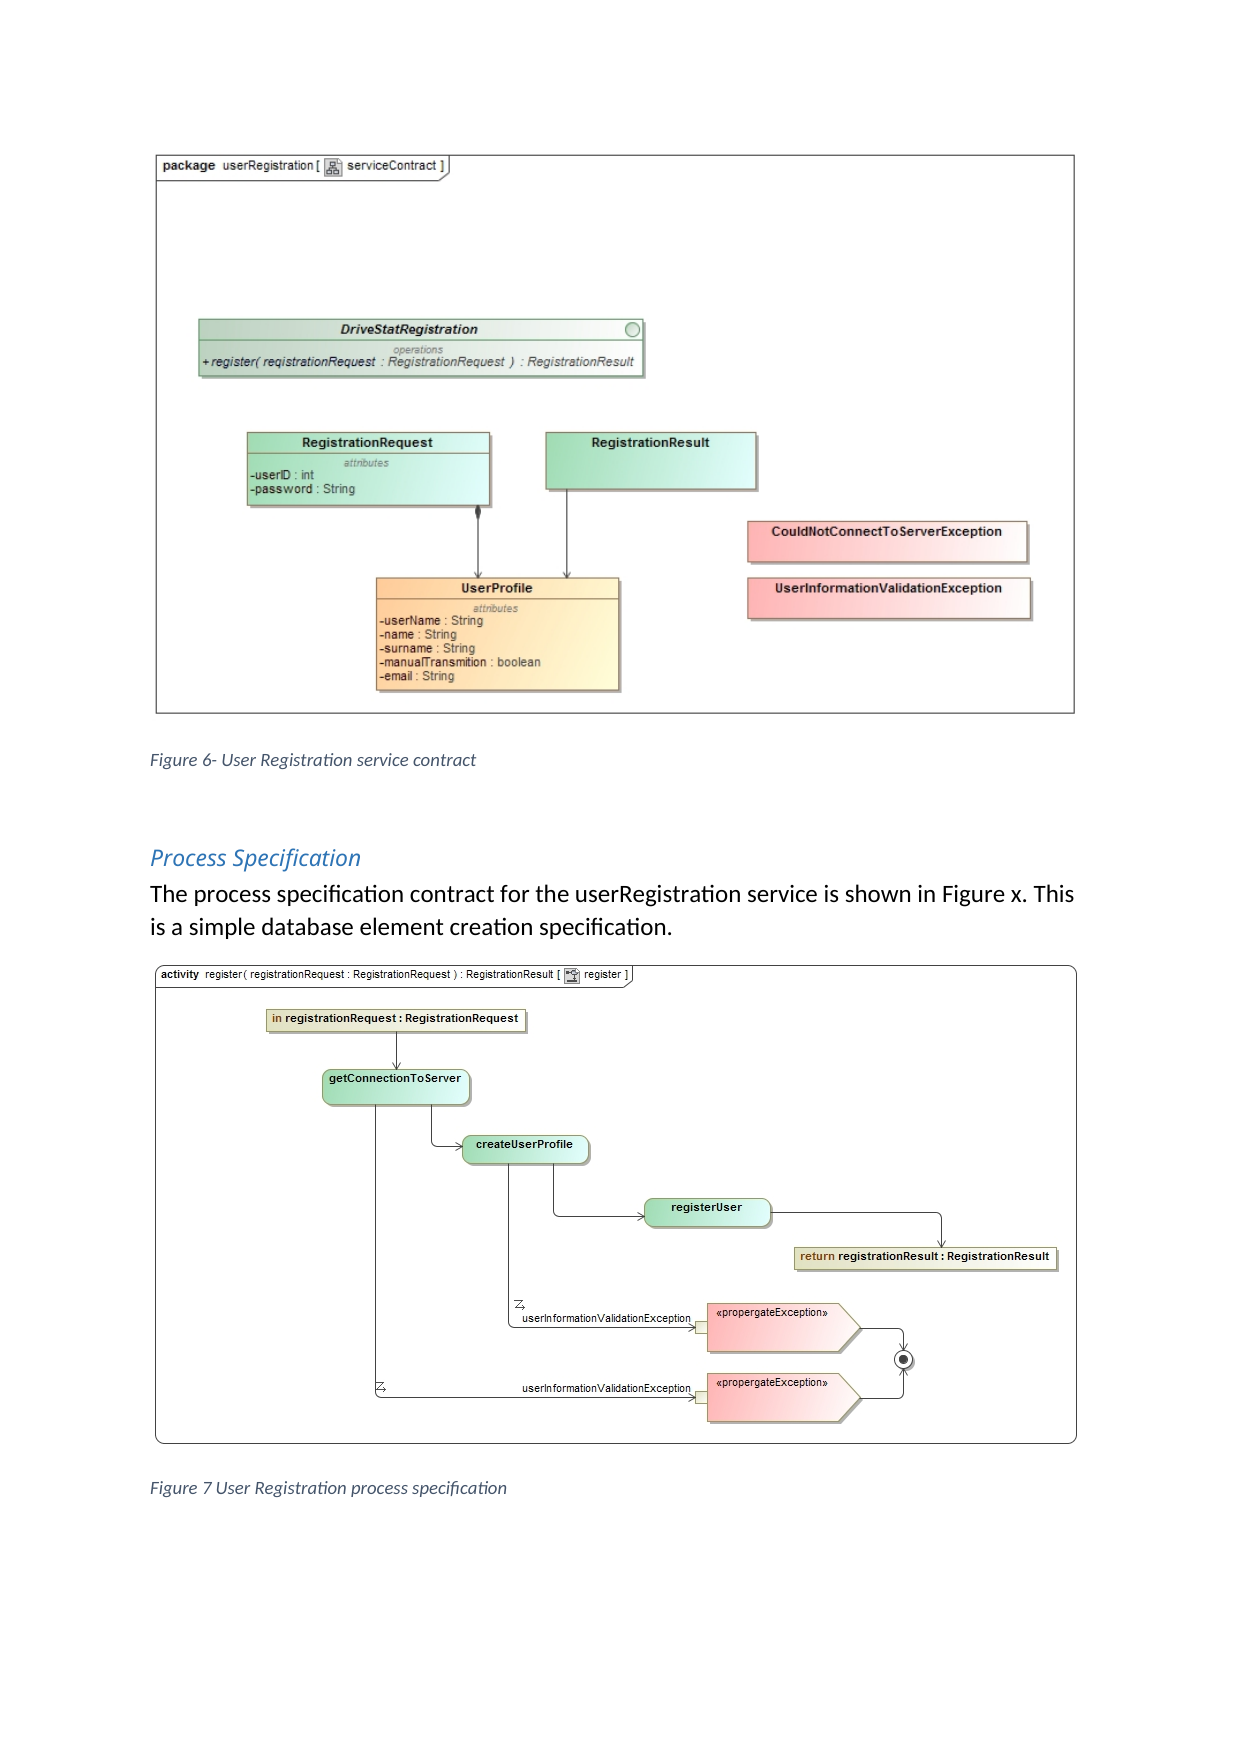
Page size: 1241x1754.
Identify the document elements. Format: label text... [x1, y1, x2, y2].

text The process specification contract for the userRegistration service is shown in Figure x. This is a simple database element creation specification. [150, 878, 1090, 941]
picture [150, 150, 1091, 730]
subtitle Process Specification [150, 842, 1090, 873]
picture [150, 960, 1089, 1458]
